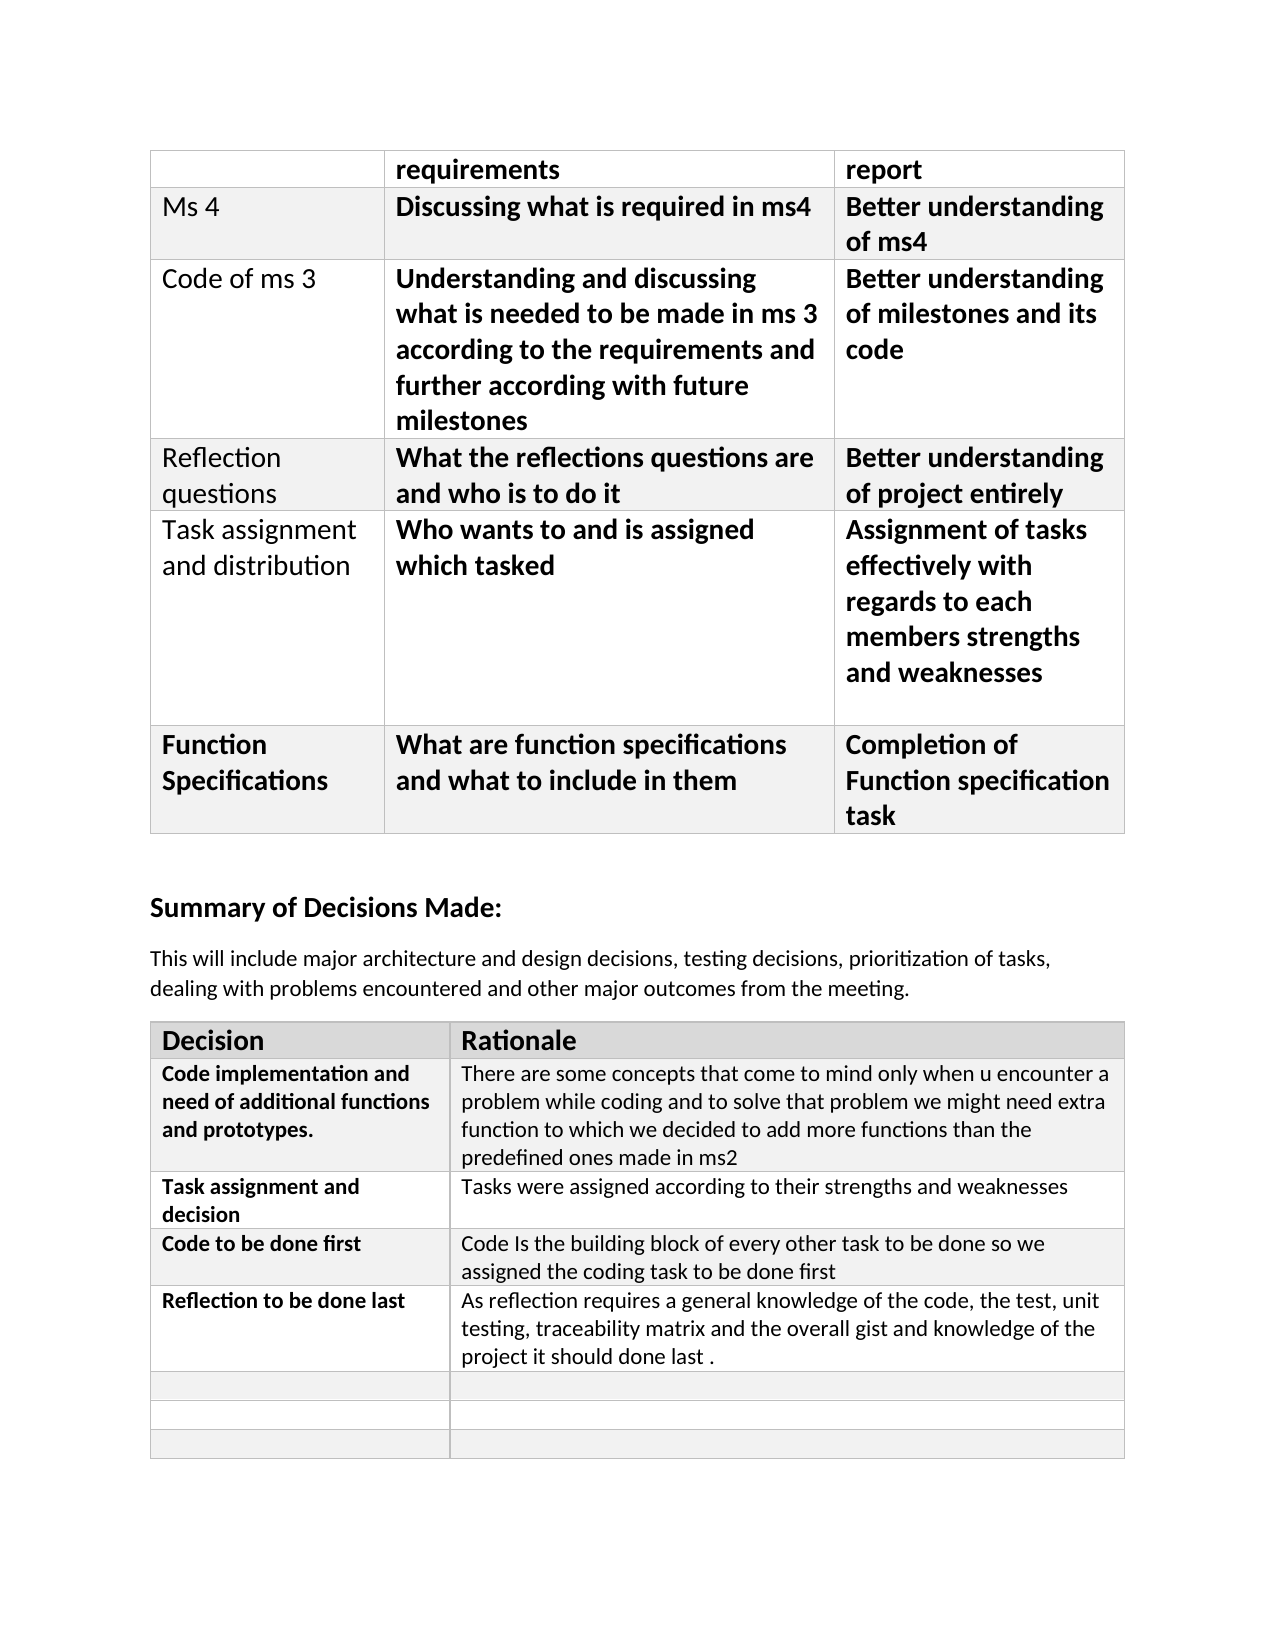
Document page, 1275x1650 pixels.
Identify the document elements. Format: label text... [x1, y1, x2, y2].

table_cell [151, 1401, 449, 1429]
table_cell Ms 4 [151, 188, 384, 259]
table_cell What the reflections questions are and who is to do it [385, 439, 834, 510]
table_cell [151, 1372, 449, 1399]
table_cell Task assignment and distribution [151, 511, 384, 725]
table_cell Code Is the building block of every other task to be done so we assigned the coding task to be done first [451, 1229, 1124, 1285]
table_header Decision [151, 1023, 449, 1058]
table_cell Function Specifications [151, 726, 384, 833]
table_header Rationale [451, 1023, 1124, 1058]
table_cell Discussing what is required in ms4 [385, 188, 834, 259]
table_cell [151, 151, 384, 187]
table_cell [151, 1430, 449, 1458]
table_cell As reflection requires a general knowledge of the code, the test, unit testing, traceability matrix and the overall gist and knowledge of the project it should done last . [451, 1286, 1124, 1371]
table_cell Understanding and discussing what is needed to be made in ms 3 according to the requirements and further according with future milestones [385, 260, 834, 438]
table_cell Completion of Function specification task [835, 726, 1124, 833]
table_cell Tasks were assigned according to their strengths and weaknesses [451, 1172, 1124, 1228]
table_cell [451, 1401, 1124, 1429]
table_cell Code implementation and need of additional functions and prototypes. [151, 1059, 449, 1171]
table_cell [451, 1372, 1124, 1399]
table_cell [451, 1430, 1124, 1458]
table_cell Who wants to and is assigned which tasked [385, 511, 834, 725]
table_cell Code to be done first [151, 1229, 449, 1285]
text This will include major architecture and design decisions, testing decisions, prioritization of tasks, dealing with problems encountered and other major outcomes from the meeting. [150, 944, 1125, 1003]
table_cell Reflection questions [151, 439, 384, 510]
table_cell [835, 151, 1124, 187]
table_cell Code of ms 3 [151, 260, 384, 438]
table_cell Better understanding of ms4 [835, 188, 1124, 259]
text Summary of Decisions Made: [150, 889, 1125, 925]
table_cell Assignment of tasks effectively with regards to each members strengths and weaknesses [835, 511, 1124, 725]
table_cell What are function specifications and what to include in them [385, 726, 834, 833]
table_cell Task assignment and decision [151, 1172, 449, 1228]
table_cell There are some concepts that come to mind only when u encounter a problem while coding and to solve that problem we might need extra function to which we decided to add more functions than the predefined ones made in ms2 [451, 1059, 1124, 1171]
table_cell Better understanding of milestones and its code [835, 260, 1124, 438]
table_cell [385, 151, 834, 187]
table_cell Better understanding of project entirely [835, 439, 1124, 510]
table_cell Reflection to be done last [151, 1286, 449, 1371]
